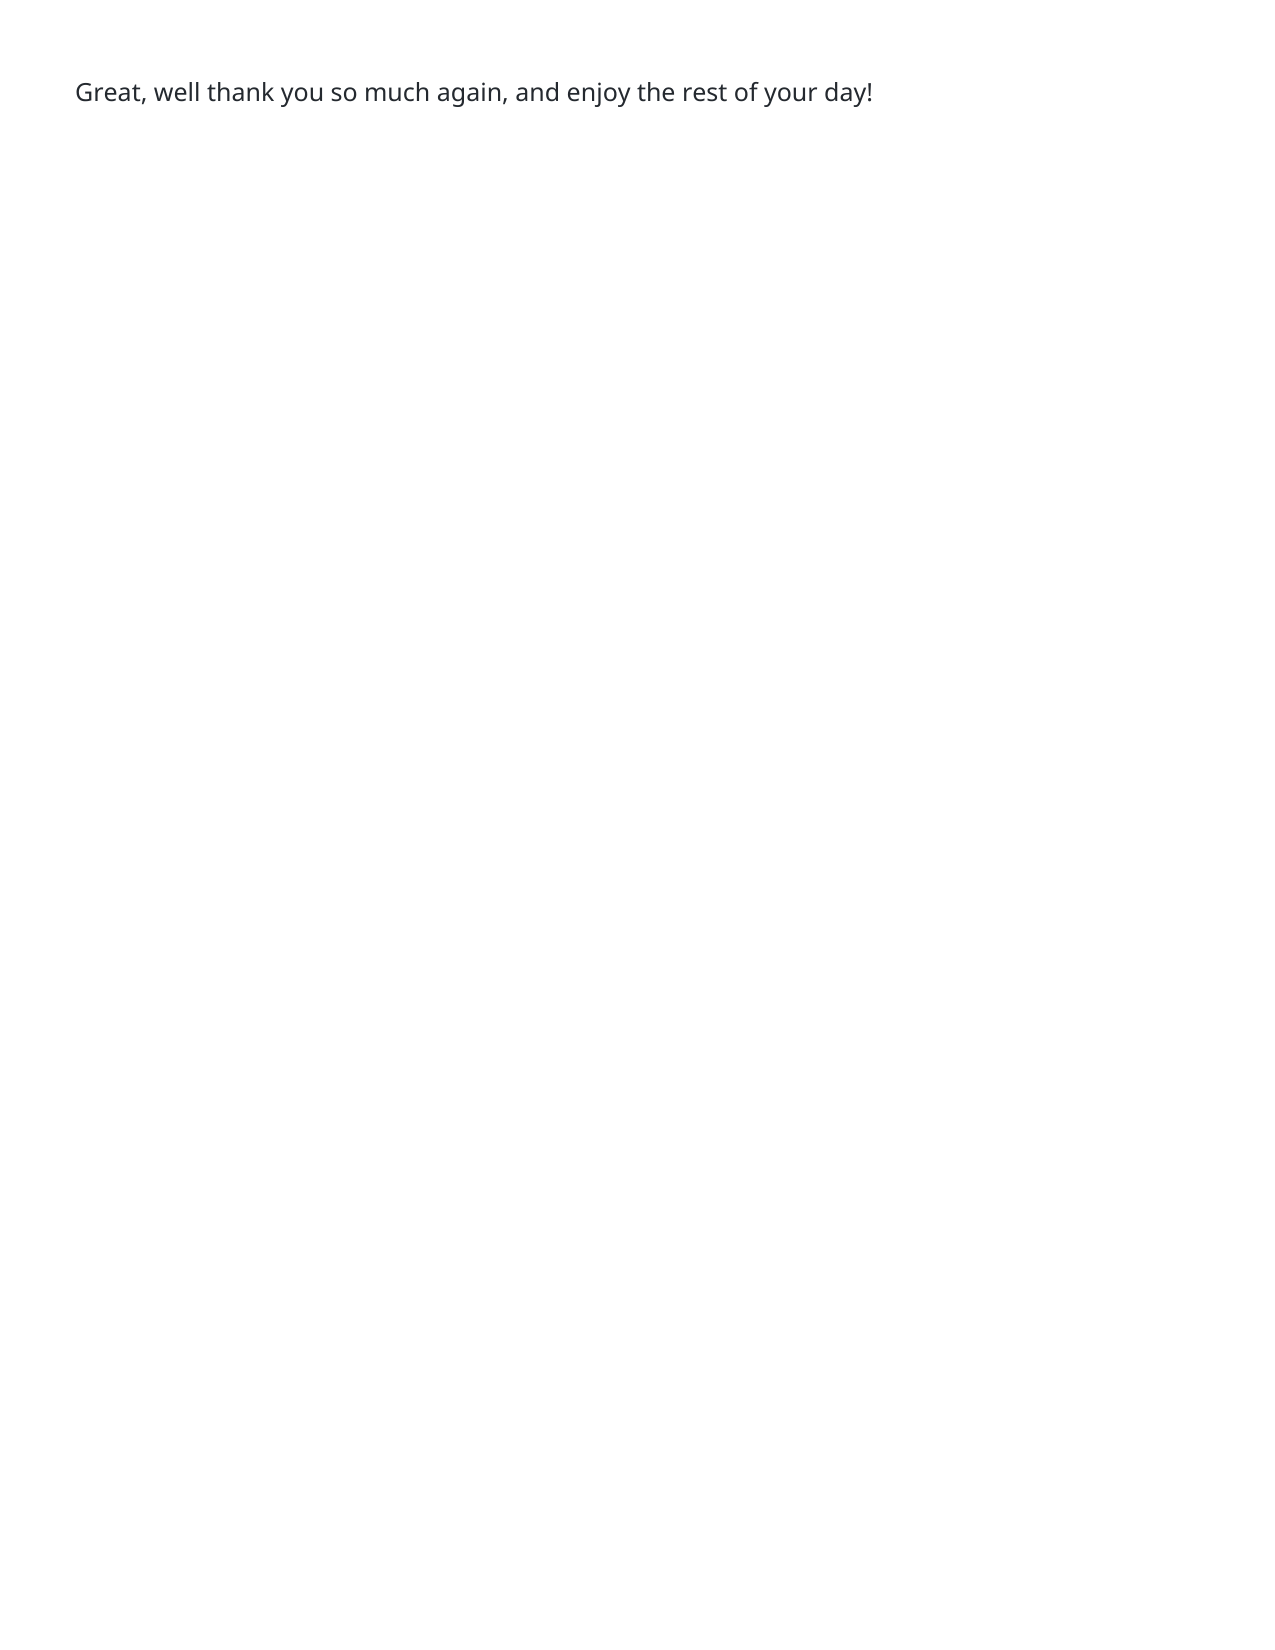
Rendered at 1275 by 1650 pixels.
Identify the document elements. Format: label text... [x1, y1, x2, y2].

text Great, well thank you so much again, and enjoy the rest of your day! [75, 75, 1200, 109]
